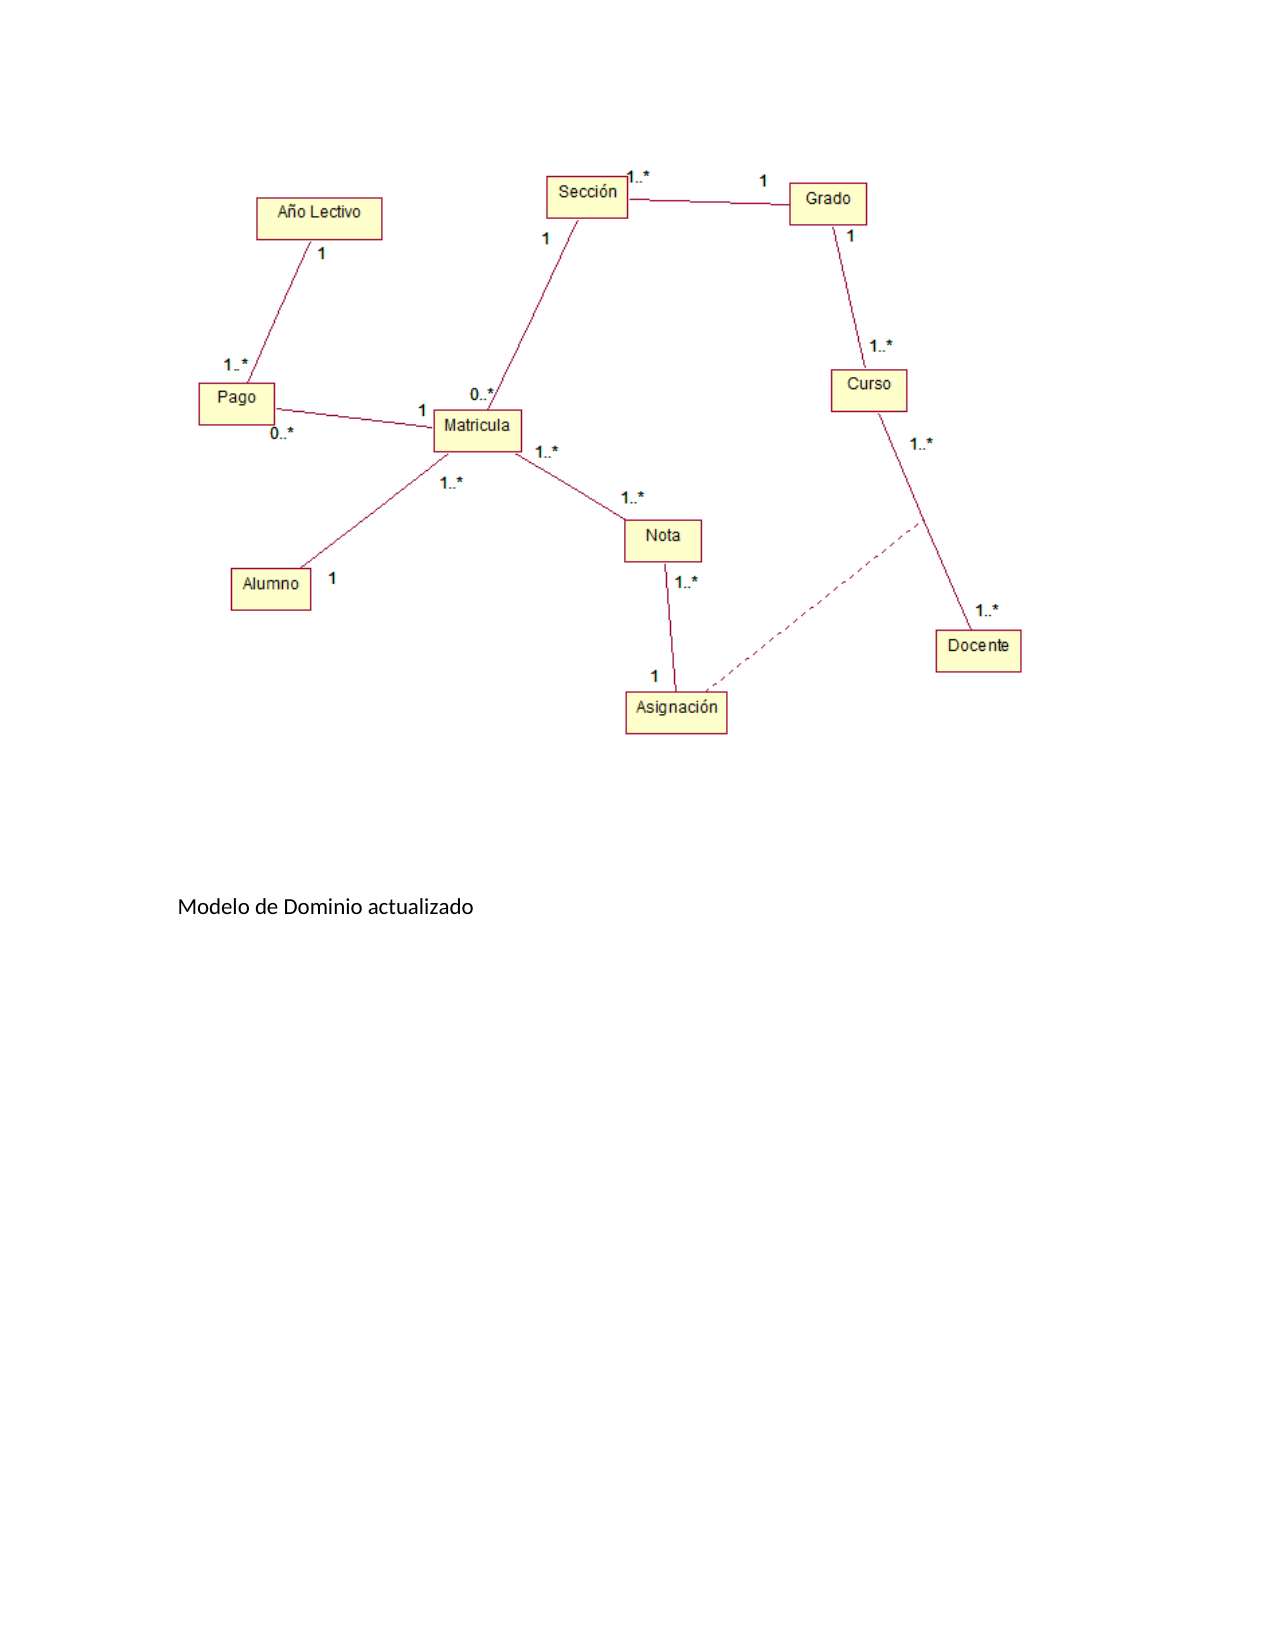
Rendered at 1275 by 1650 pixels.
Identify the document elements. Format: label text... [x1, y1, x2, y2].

text Modelo de Dominio actualizado [177, 892, 1098, 920]
picture [177, 147, 1087, 780]
